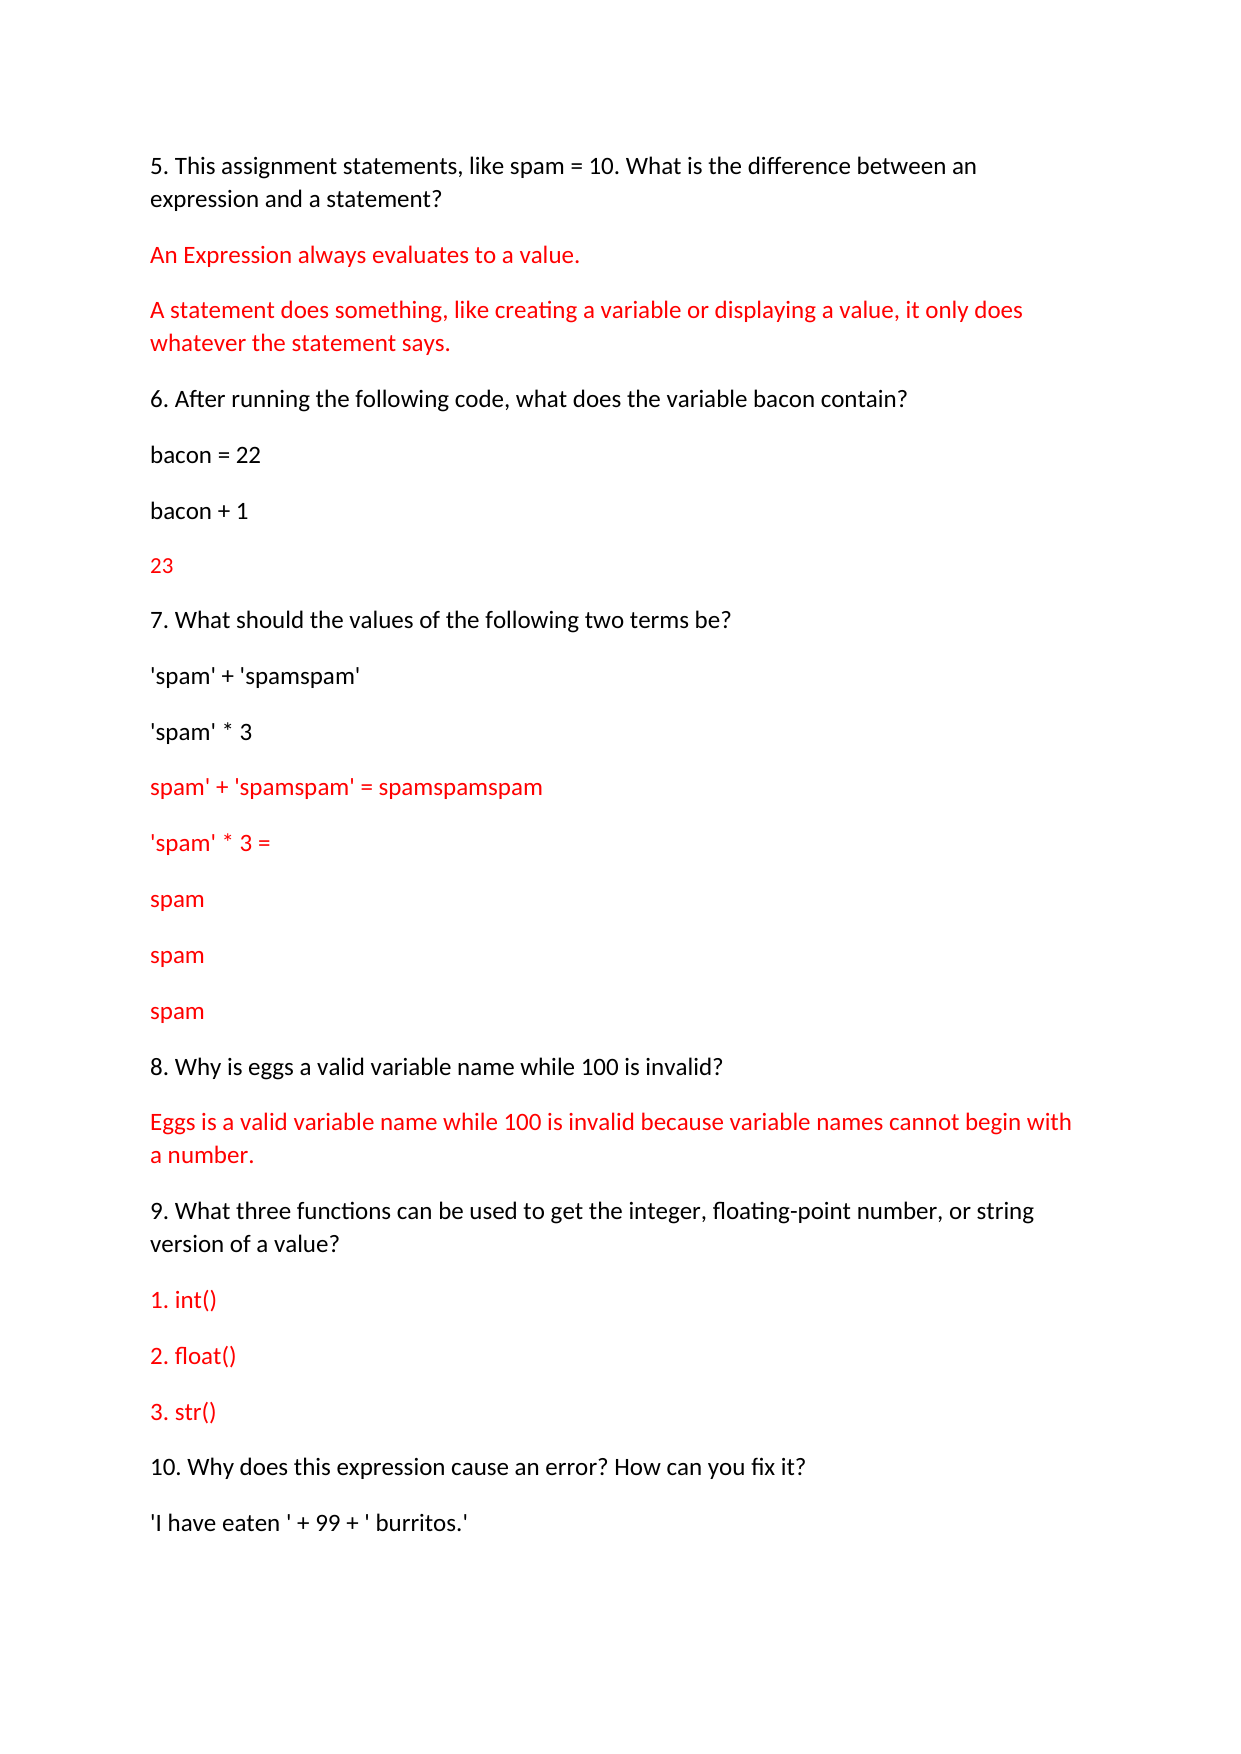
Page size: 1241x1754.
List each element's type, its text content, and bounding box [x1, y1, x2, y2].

text spam [150, 883, 1090, 914]
text 'spam' + 'spamspam' [150, 660, 1090, 690]
text 5. This assignment statements, like spam = 10. What is the difference between an expression and a statement? [150, 150, 1090, 213]
text 'spam' * 3 = [150, 827, 1090, 858]
text spam' + 'spamspam' = spamspamspam [150, 771, 1090, 802]
text spam [150, 995, 1090, 1025]
text 1. int() [150, 1284, 1090, 1314]
text 6. After running the following code, what does the variable bacon contain? [150, 383, 1090, 414]
text 'spam' * 3 [150, 716, 1090, 746]
text bacon + 1 [150, 495, 1090, 526]
text 'I have eaten ' + 99 + ' burritos.' [150, 1507, 1090, 1538]
text An Expression always evaluates to a value. [150, 239, 1090, 269]
text 2. float() [150, 1340, 1090, 1370]
text 23 [150, 551, 1090, 579]
text Eggs is a valid variable name while 100 is invalid because variable names cannot begin with a number. [150, 1106, 1090, 1170]
text 8. Why is eggs a valid variable name while 100 is invalid? [150, 1051, 1090, 1081]
text 10. Why does this expression cause an error? How can you fix it? [150, 1451, 1090, 1482]
text 9. What three functions can be used to get the integer, floating-point number, or string version of a value? [150, 1195, 1090, 1259]
text 7. What should the values of the following two terms be? [150, 604, 1090, 634]
text 3. str() [150, 1396, 1090, 1426]
text bacon = 22 [150, 439, 1090, 470]
text spam [150, 939, 1090, 969]
text A statement does something, like creating a variable or displaying a value, it only does whatever the statement says. [150, 294, 1090, 358]
